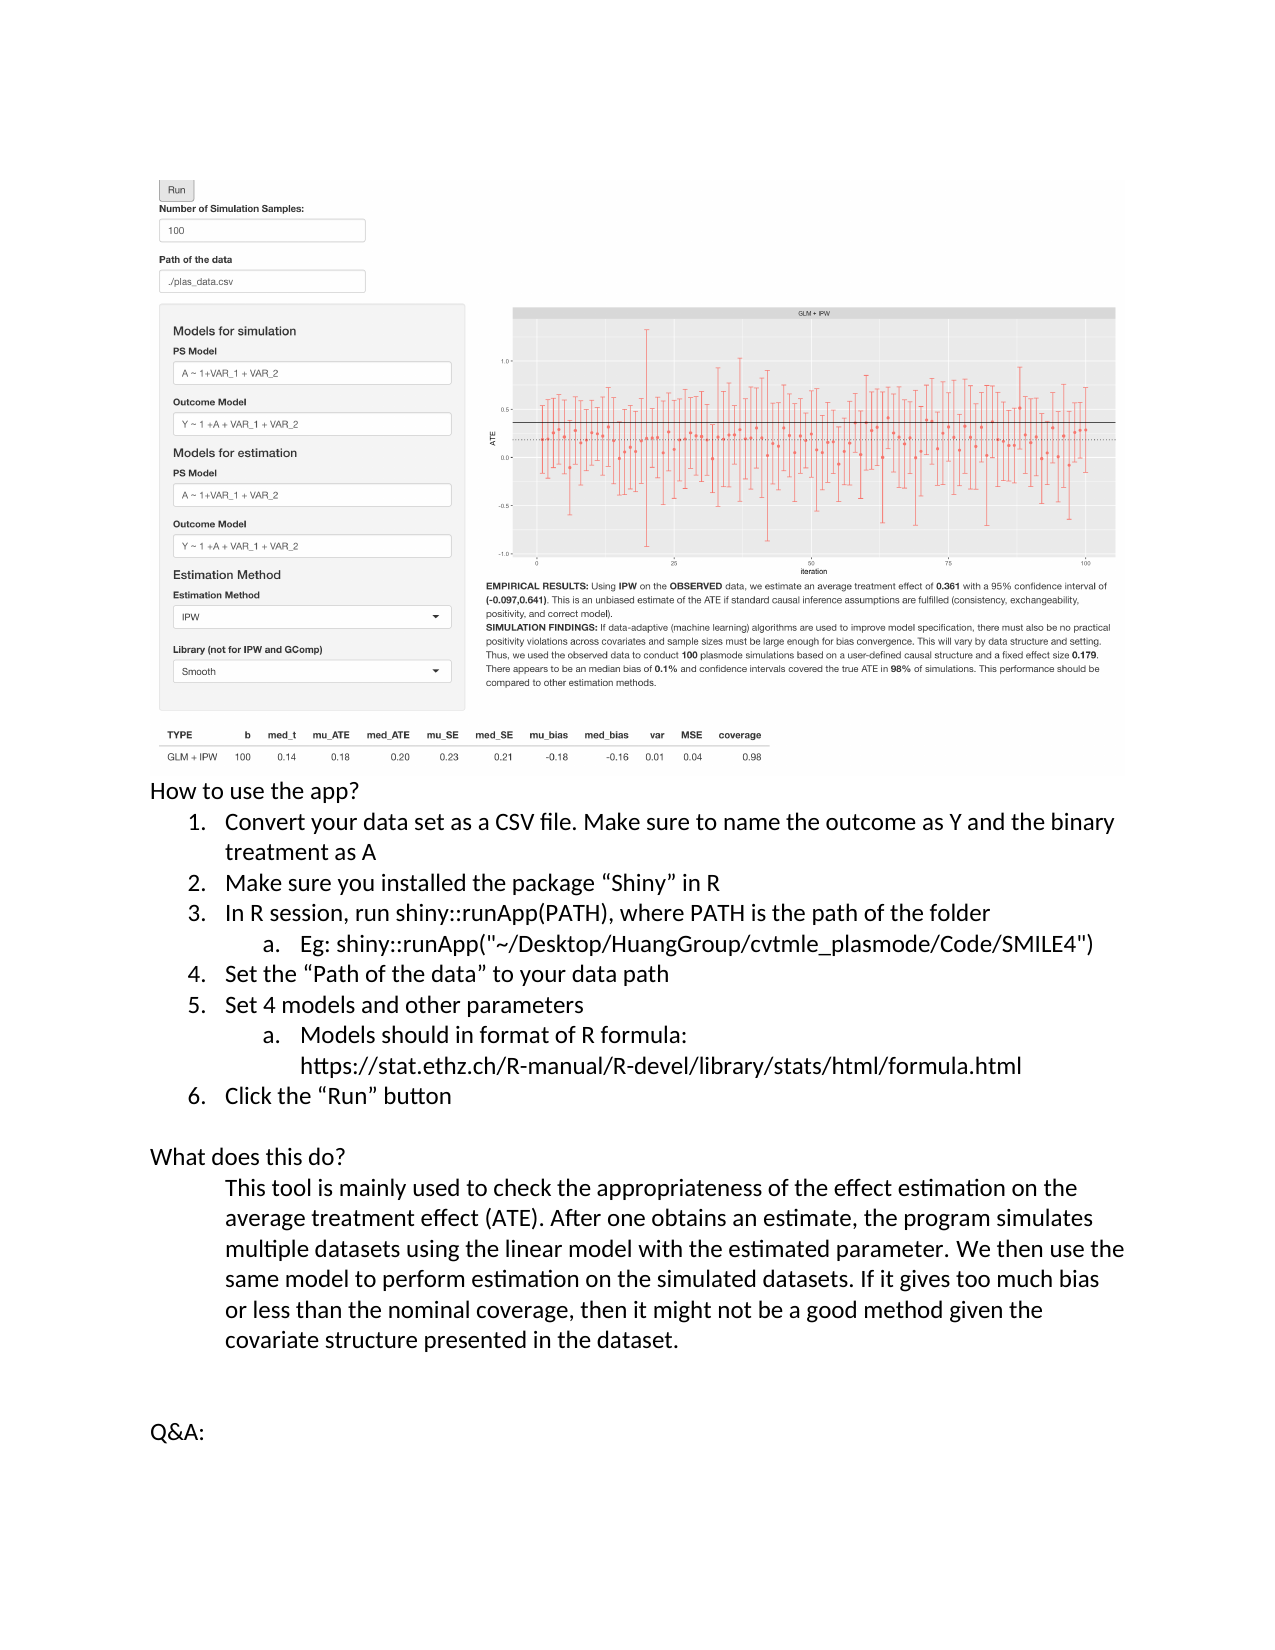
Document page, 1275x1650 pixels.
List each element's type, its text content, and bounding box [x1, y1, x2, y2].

text What does this do? [150, 1142, 1125, 1172]
list Set 4 models and other parameters [187, 989, 1125, 1019]
list Models should in format of R formula: https://stat.ethz.ch/R-manual/R-devel/library/stats/html/formula.html [262, 1019, 1125, 1081]
list Make sure you installed the package “Shiny” in R [187, 867, 1125, 897]
list This tool is mainly used to check the appropriateness of the effect estimation on the average treatment effect (ATE). After one obtains an estimate, the program simulates multiple datasets using the linear model with the estimated parameter. We then use the same model to perform estimation on the simulated datasets. If it gives too much bias or less than the nominal coverage, then it might not be a good method given the covariate structure presented in the dataset. [225, 1172, 1125, 1355]
list In R session, run shiny::runApp(PATH), where PATH is the path of the folder [187, 897, 1125, 928]
list Set the “Path of the data” to your data path [187, 958, 1125, 989]
list Eg: shiny::runApp("~/Desktop/HuangGroup/cvtmle_plasmode/Code/SMILE4") [262, 928, 1125, 958]
text How to use the app? [150, 776, 1125, 806]
list Convert your data set as a CSV file. Make sure to name the outcome as Y and the binary treatment as A [187, 806, 1125, 867]
picture [150, 180, 1125, 776]
text Q&A: [150, 1416, 1125, 1447]
list Click the “Run” button [187, 1081, 1125, 1111]
